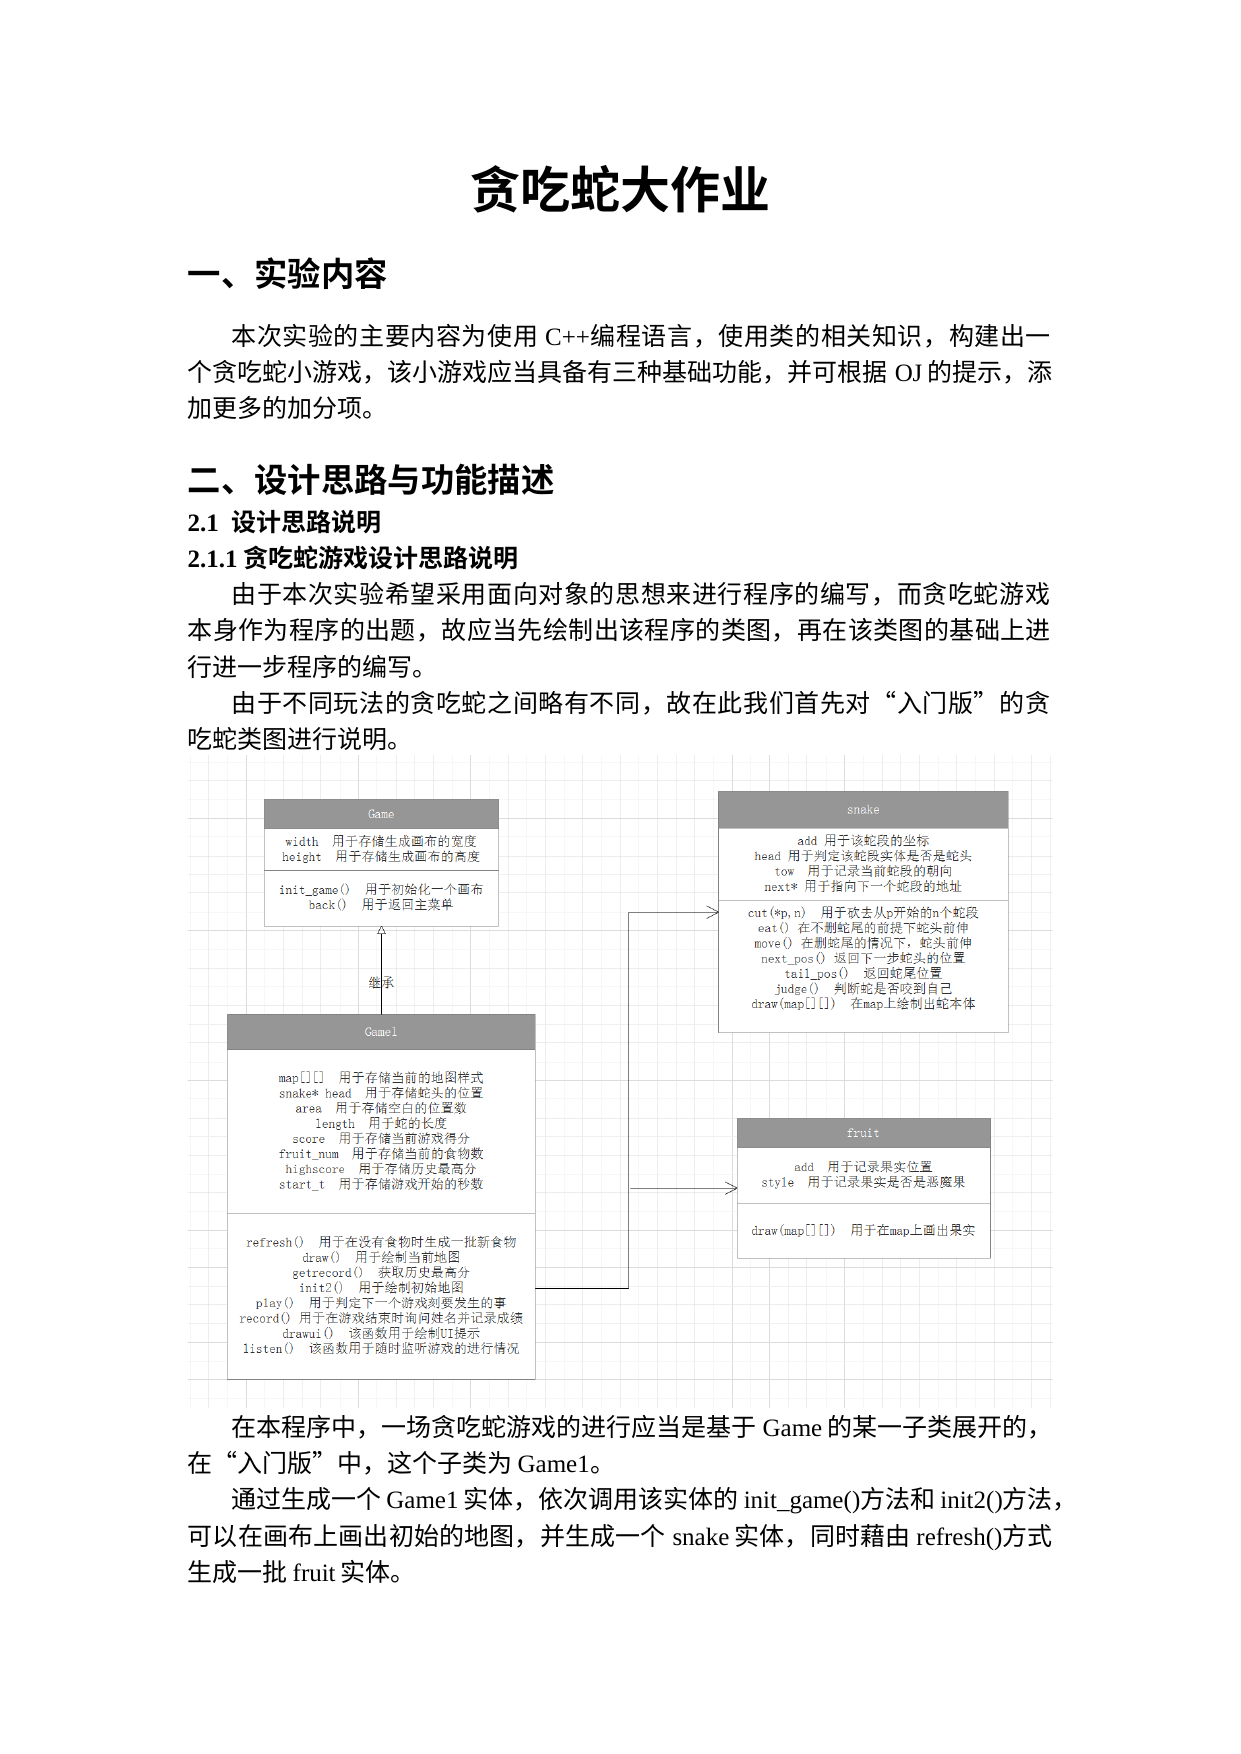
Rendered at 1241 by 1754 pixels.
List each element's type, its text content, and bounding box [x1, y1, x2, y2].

text 由于不同玩法的贪吃蛇之间略有不同，故在此我们首先对“入门版”的贪吃蛇类图进行说明。 [187, 683, 1053, 755]
text 二、设计思路与功能描述 [187, 454, 1053, 502]
picture [187, 755, 1053, 1408]
text 2.1.1 贪吃蛇游戏设计思路说明 [187, 538, 1053, 574]
subtitle 一、实验内容 [187, 247, 1053, 296]
subtitle 贪吃蛇大作业 [187, 150, 1053, 222]
text 由于本次实验希望采用面向对象的思想来进行程序的编写，而贪吃蛇游戏本身作为程序的出题，故应当先绘制出该程序的类图，再在该类图的基础上进行进一步程序的编写。 [187, 574, 1053, 683]
text 通过生成一个Game1实体，依次调用该实体的init_game()方法和init2()方法，可以在画布上画出初始的地图，并生成一个snake实体，同时藉由refresh()方式生成一批fruit实体。 [187, 1480, 1053, 1589]
text 本次实验的主要内容为使用C++编程语言，使用类的相关知识，构建出一个贪吃蛇小游戏，该小游戏应当具备有三种基础功能，并可根据OJ的提示，添加更多的加分项。 [187, 316, 1053, 425]
text 在本程序中，一场贪吃蛇游戏的进行应当是基于Game的某一子类展开的，在“入门版”中，这个子类为Game1。 [187, 1408, 1053, 1480]
text 2.1 设计思路说明 [187, 502, 1053, 538]
